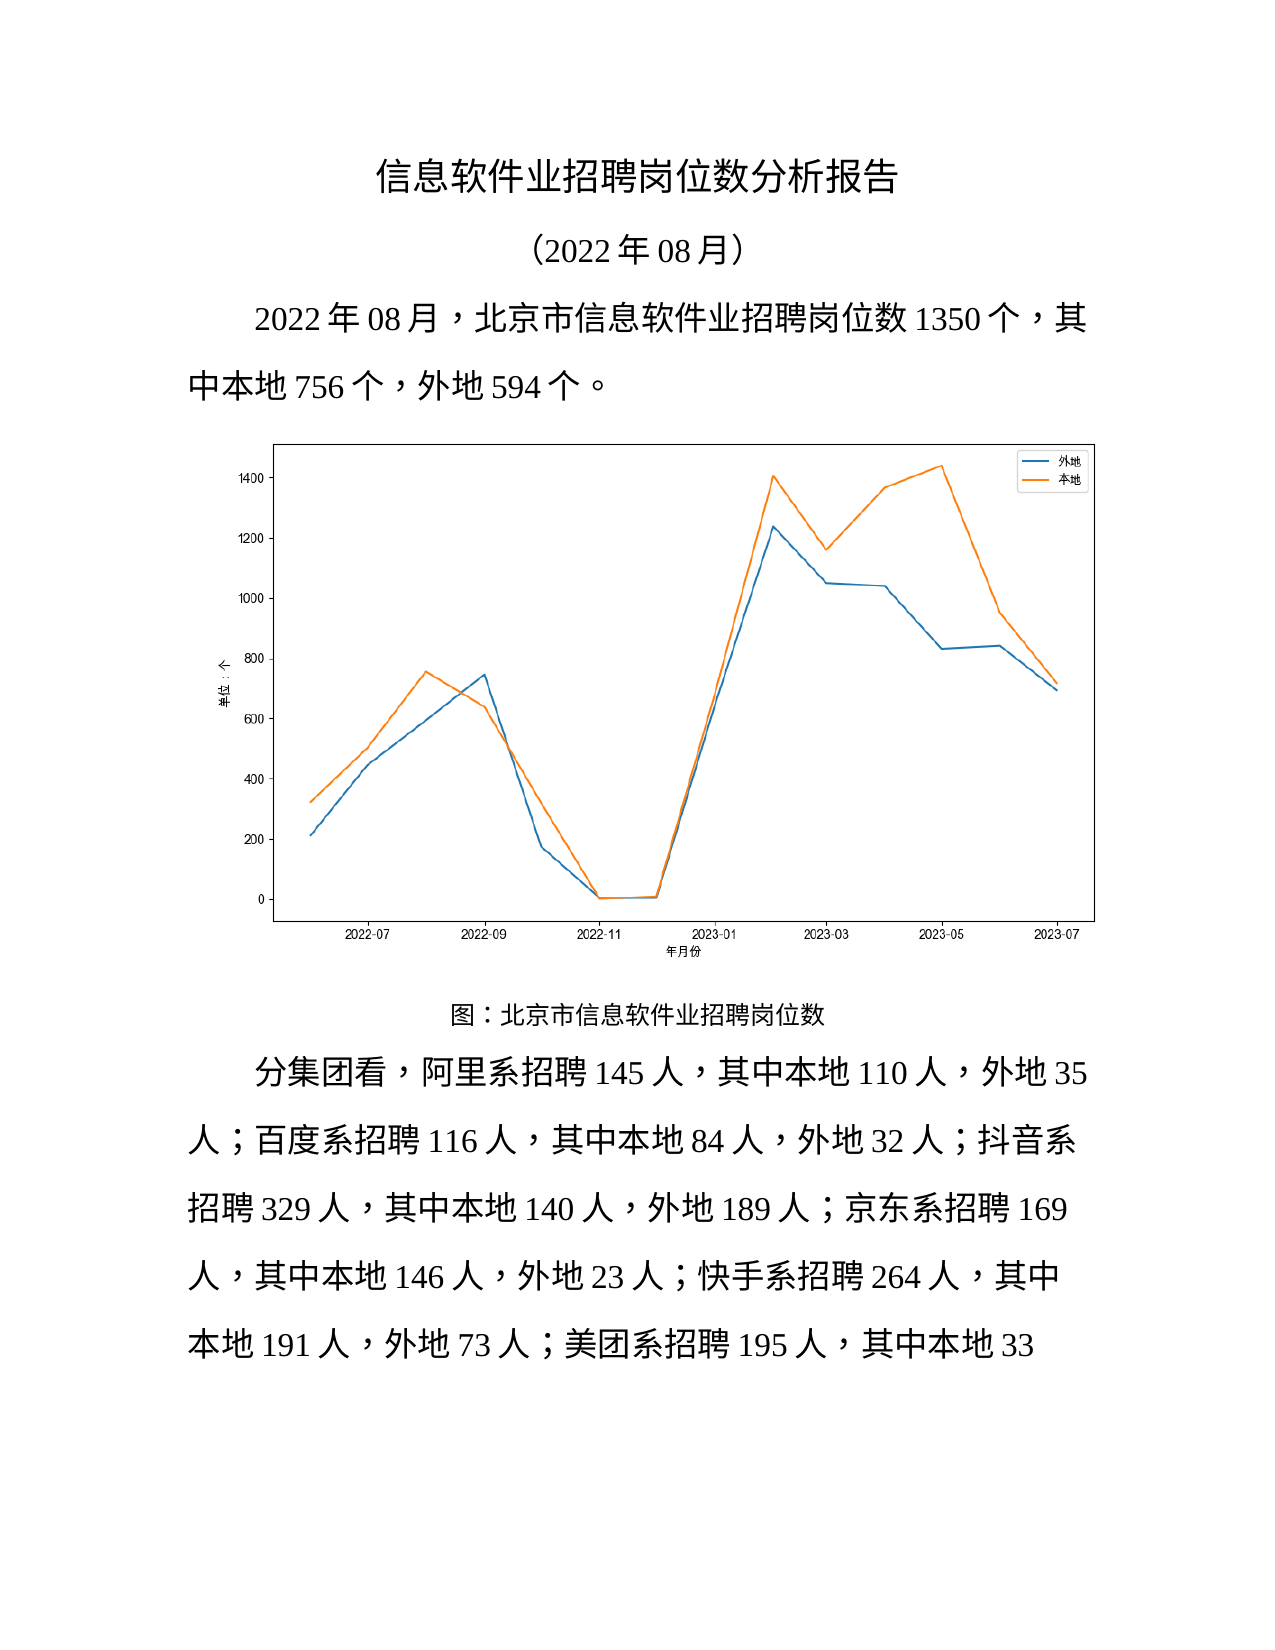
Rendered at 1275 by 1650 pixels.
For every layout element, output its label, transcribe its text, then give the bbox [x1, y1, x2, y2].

picture [206, 431, 1107, 971]
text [187, 1048, 1087, 1366]
text 图：北京市信息软件业招聘岗位数 [187, 997, 1087, 1032]
text 信息软件业招聘岗位数分析报告 [187, 150, 1087, 201]
text （2022年08月） [187, 227, 1087, 272]
text 2022年08月，北京市信息软件业招聘岗位数1350个，其中本地756个，外地594个。 [187, 295, 1087, 408]
